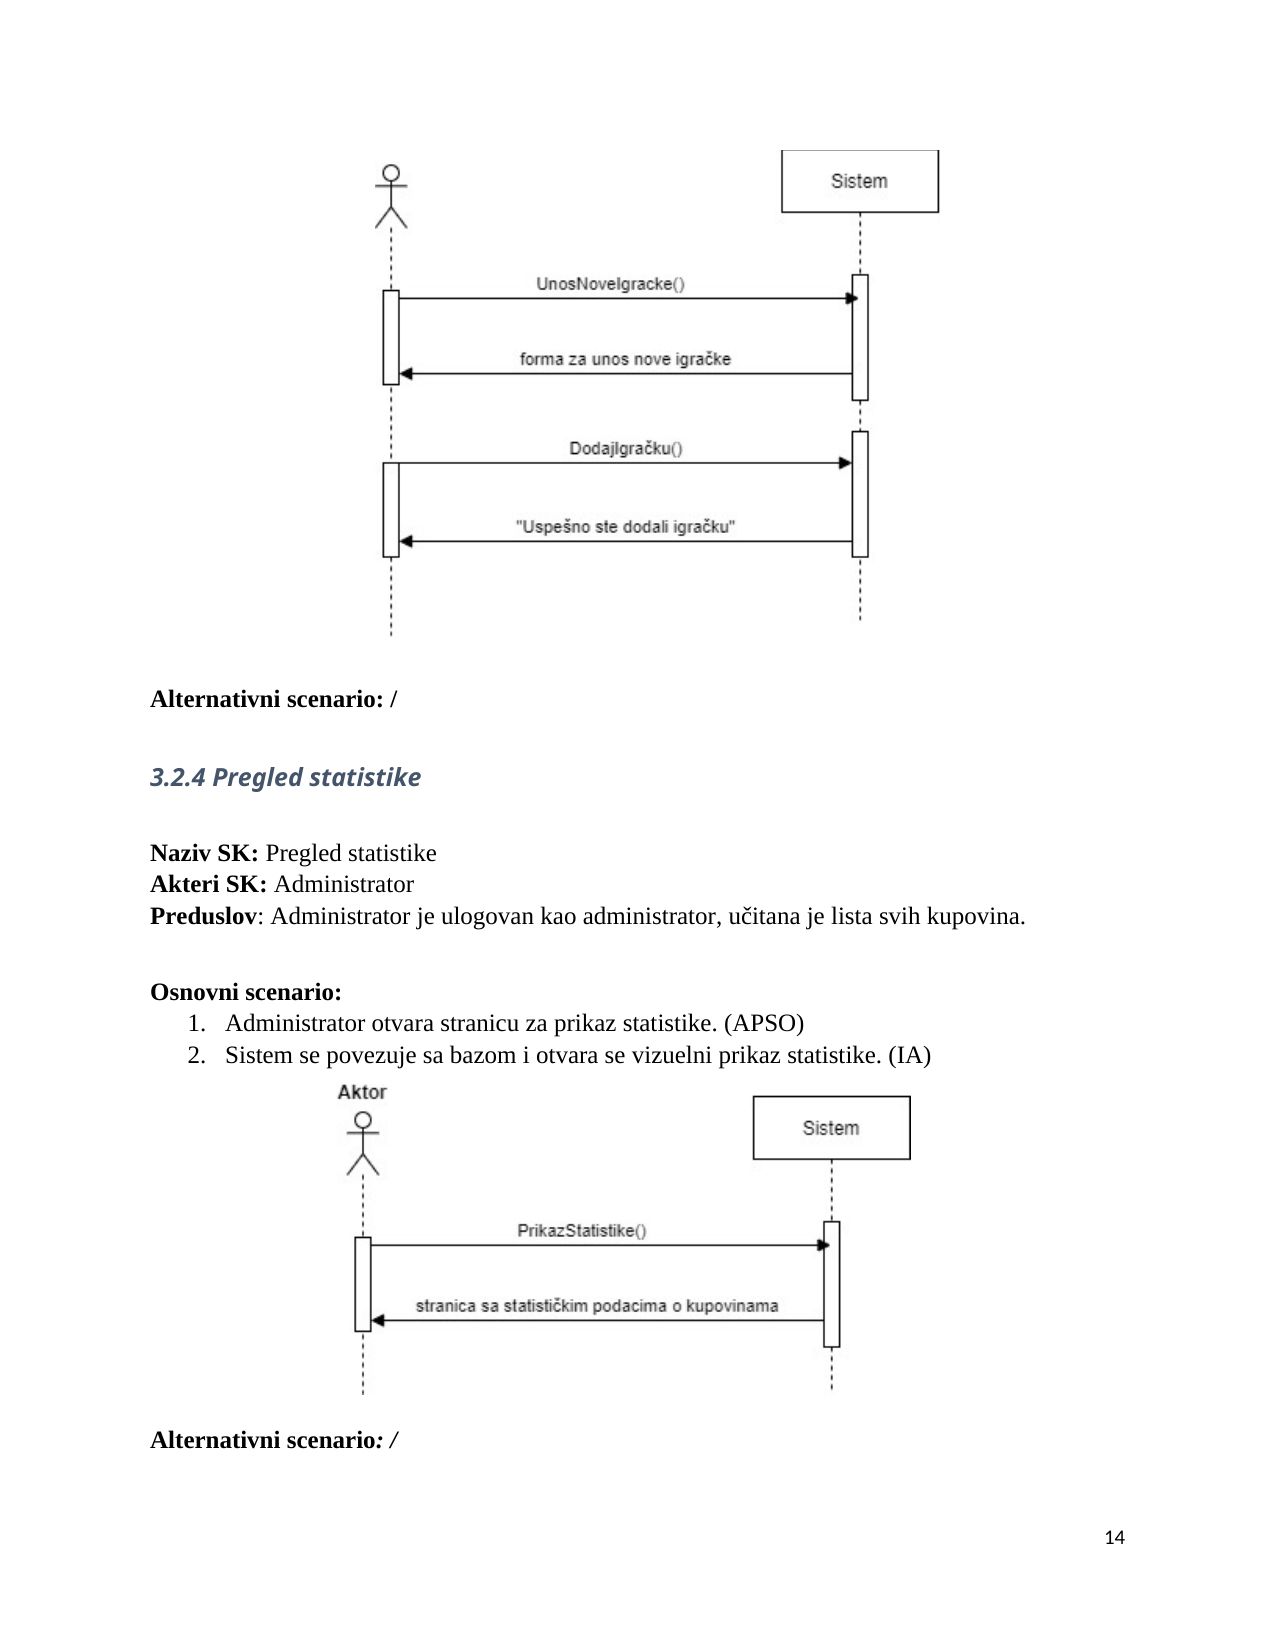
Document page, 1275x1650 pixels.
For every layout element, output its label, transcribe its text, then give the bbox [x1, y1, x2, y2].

text Preduslov: Administrator je ulogovan kao administrator, učitana je lista svih kupovina. [150, 901, 1125, 930]
picture [375, 150, 941, 638]
text Osnovni scenario: [150, 977, 1125, 1005]
text Akteri SK: Administrator [150, 869, 1125, 898]
text Alternativni scenario: / [150, 1425, 1125, 1454]
text Naziv SK: Pregled statistike [150, 838, 1125, 867]
list Administrator otvara stranicu za prikaz statistike. (APSO) [187, 1008, 1125, 1037]
list Sistem se povezuje sa bazom i otvara se vizuelni prikaz statistike. (IA) [187, 1040, 1125, 1068]
subtitle 3.2.4 Pregled statistike [150, 760, 1125, 794]
list Alternativni scenario: / [150, 684, 1125, 713]
picture [300, 1071, 911, 1395]
